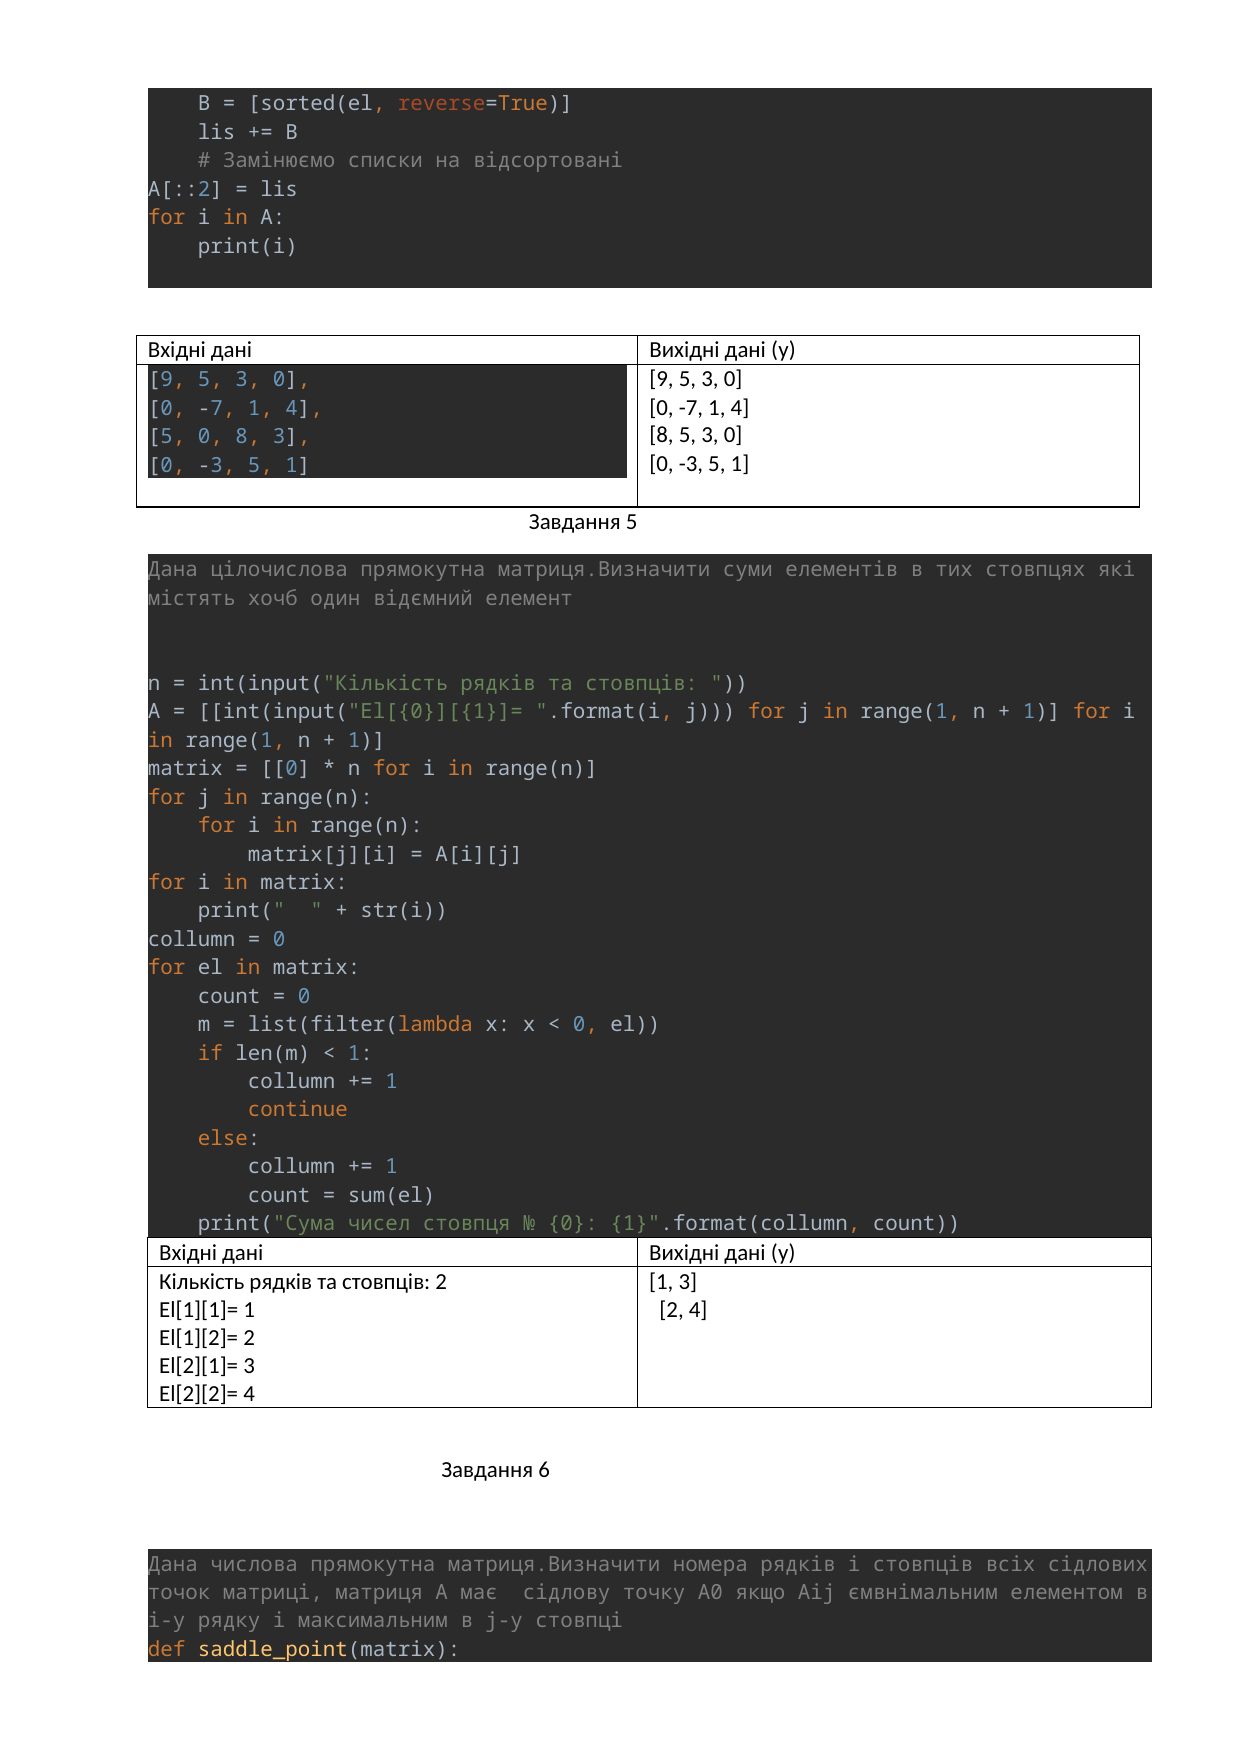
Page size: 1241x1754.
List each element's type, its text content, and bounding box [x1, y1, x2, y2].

table_header Вихідні дані (y) [638, 1238, 1151, 1266]
table_cell [9, 5, 3, 0], [0, -7, 1, 4], [5, 0, 8, 3], [0, -3, 5, 1] [137, 365, 637, 506]
table_header Вихідні дані (y) [638, 336, 1139, 363]
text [148, 1549, 1152, 1662]
table_header Вхідні дані [148, 1238, 637, 1266]
table_cell [1, 3] [2, 4] [638, 1267, 1151, 1407]
text Завдання 5 [148, 507, 1152, 535]
table_cell Кількість рядків та стовпців: 2 El[1][1]= 1 El[1][2]= 2 El[2][1]= 3 El[2][2]= 4 [148, 1267, 637, 1407]
text Дана цілочислова прямокутна матриця.Визначити суми елементів в тих стовпцях які містять хочб один відємний елемент n = int(input("Кількість рядків та стовпців: ")) A = [[int(input("El[{0}][{1}]= ".format(i, j))) for j in range(1, n + 1)] for i in range(1, n + 1)] matrix = [[0] * n for i in range(n)] for j in range(n): for i in range(n): matrix[j][i] = A[i][j] for i in matrix: print(" " + str(i)) collumn = 0 for el in matrix: count = 0 m = list(filter(lambda x: x < 0, el)) if len(m) < 1: collumn += 1 continue else: collumn += 1 count = sum(el) print("Сума чисел стовпця № {0}: {1}".format(collumn, count)) [148, 554, 1152, 1237]
table_header Вхідні дані [137, 336, 637, 363]
text Завдання 6 [148, 1455, 1152, 1483]
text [148, 88, 1152, 259]
table_cell [9, 5, 3, 0] [0, -7, 1, 4] [8, 5, 3, 0] [0, -3, 5, 1] [638, 365, 1139, 506]
